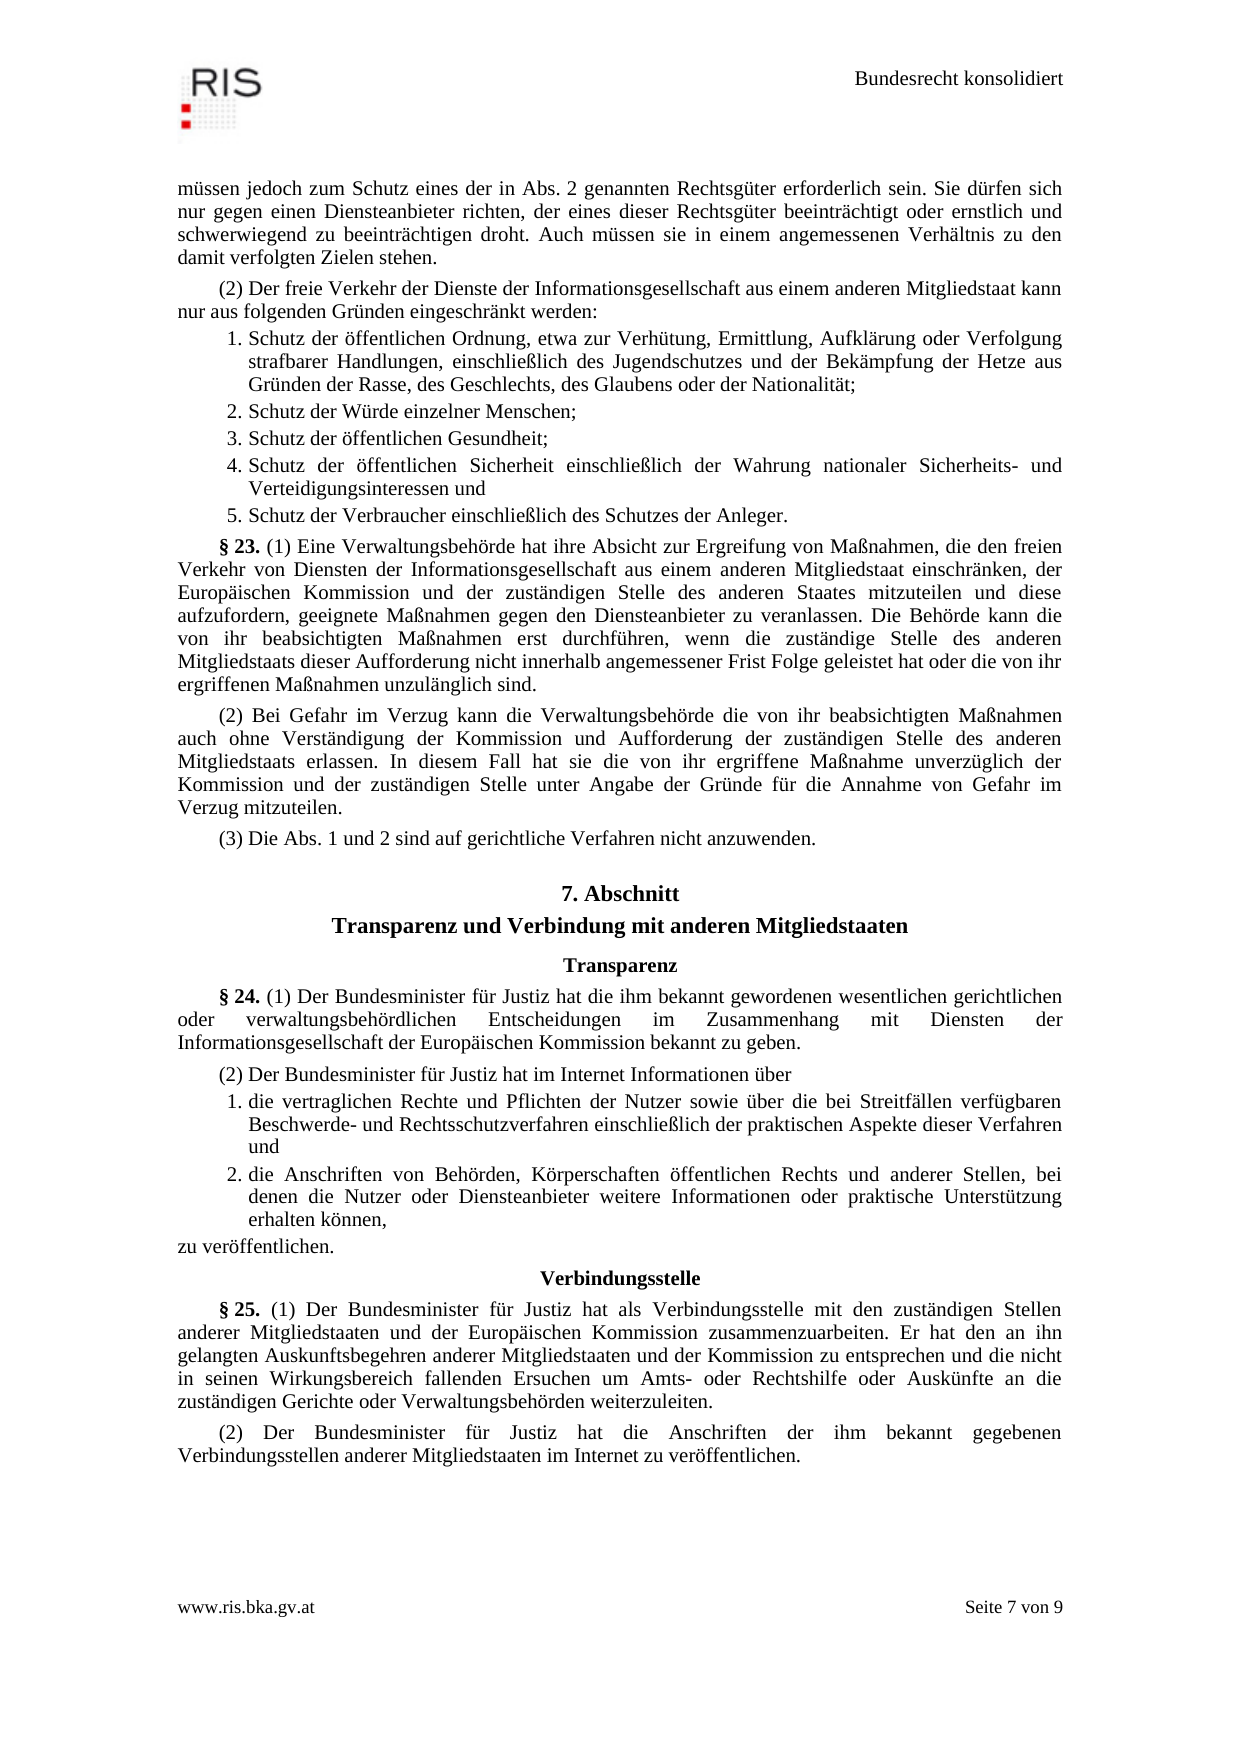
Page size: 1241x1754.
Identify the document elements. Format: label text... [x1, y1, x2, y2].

text 4. Schutz der öffentlichen Sicherheit einschließlich der Wahrung nationaler Sicherheits- und Verteidigungsinteressen und [177, 454, 1063, 500]
text Transparenz und Verbindung mit anderen Mitgliedstaaten [177, 915, 1063, 938]
text § 23. (1) Eine Verwaltungsbehörde hat ihre Absicht zur Ergreifung von Maßnahmen, die den freien Verkehr von Diensten der Informationsgesellschaft aus einem anderen Mitgliedstaat einschränken, der Europäischen Kommission und der zuständigen Stelle des anderen Staates mitzuteilen und diese aufzufordern, geeignete Maßnahmen gegen den Diensteanbieter zu veranlassen. Die Behörde kann die von ihr beabsichtigten Maßnahmen erst durchführen, wenn die zuständige Stelle des anderen Mitgliedstaats dieser Aufforderung nicht innerhalb angemessener Frist Folge geleistet hat oder die von ihr ergriffenen Maßnahmen unzulänglich sind. [177, 536, 1063, 696]
text § 24. (1) Der Bundesminister für Justiz hat die ihm bekannt gewordenen wesentlichen gerichtlichen oder verwaltungsbehördlichen Entscheidungen im Zusammenhang mit Diensten der Informationsgesellschaft der Europäischen Kommission bekannt zu geben. [177, 986, 1063, 1054]
text § 25. (1) Der Bundesminister für Justiz hat als Verbindungsstelle mit den zuständigen Stellen anderer Mitgliedstaaten und der Europäischen Kommission zusammenzuarbeiten. Er hat den an ihn gelangten Auskunftsbegehren anderer Mitgliedstaaten und der Kommission zu entsprechen und die nicht in seinen Wirkungsbereich fallenden Ersuchen um Amts- oder Rechtshilfe oder Auskünfte an die zuständigen Gerichte oder Verwaltungsbehörden weiterzuleiten. [177, 1298, 1063, 1413]
text (3) Die Abs. 1 und 2 sind auf gerichtliche Verfahren nicht anzuwenden. [177, 827, 1063, 850]
text Transparenz [177, 954, 1063, 977]
text 5. Schutz der Verbraucher einschließlich des Schutzes der Anleger. [177, 504, 1063, 527]
text 7. Abschnitt [177, 883, 1063, 906]
text zu veröffentlichen. [177, 1236, 1063, 1258]
picture [177, 57, 264, 144]
text 2. die Anschriften von Behörden, Körperschaften öffentlichen Rechts und anderer Stellen, bei denen die Nutzer oder Diensteanbieter weitere Informationen oder praktische Unterstützung erhalten können, [177, 1163, 1063, 1231]
text (2) Der freie Verkehr der Dienste der Informationsgesellschaft aus einem anderen Mitgliedstaat kann nur aus folgenden Gründen eingeschränkt werden: [177, 277, 1063, 323]
text Verbindungsstelle [177, 1267, 1063, 1290]
text 1. die vertraglichen Rechte und Pflichten der Nutzer sowie über die bei Streitfällen verfügbaren Beschwerde- und Rechtsschutzverfahren einschließlich der praktischen Aspekte dieser Verfahren und [177, 1090, 1063, 1158]
text (2) Der Bundesminister für Justiz hat die Anschriften der ihm bekannt gegebenen Verbindungsstellen anderer Mitgliedstaaten im Internet zu veröffentlichen. [177, 1421, 1063, 1467]
text (2) Bei Gefahr im Verzug kann die Verwaltungsbehörde die von ihr beabsichtigten Maßnahmen auch ohne Verständigung der Kommission und Aufforderung der zuständigen Stelle des anderen Mitgliedstaats erlassen. In diesem Fall hat sie die von ihr ergriffene Maßnahme unverzüglich der Kommission und der zuständigen Stelle unter Angabe der Gründe für die Annahme von Gefahr im Verzug mitzuteilen. [177, 704, 1063, 819]
text 3. Schutz der öffentlichen Gesundheit; [177, 427, 1063, 450]
text 1. Schutz der öffentlichen Ordnung, etwa zur Verhütung, Ermittlung, Aufklärung oder Verfolgung strafbarer Handlungen, einschließlich des Jugendschutzes und der Bekämpfung der Hetze aus Gründen der Rasse, des Geschlechts, des Glaubens oder der Nationalität; [177, 327, 1063, 396]
text (2) Der Bundesminister für Justiz hat im Internet Informationen über [177, 1063, 1063, 1086]
text 2. Schutz der Würde einzelner Menschen; [177, 400, 1063, 423]
